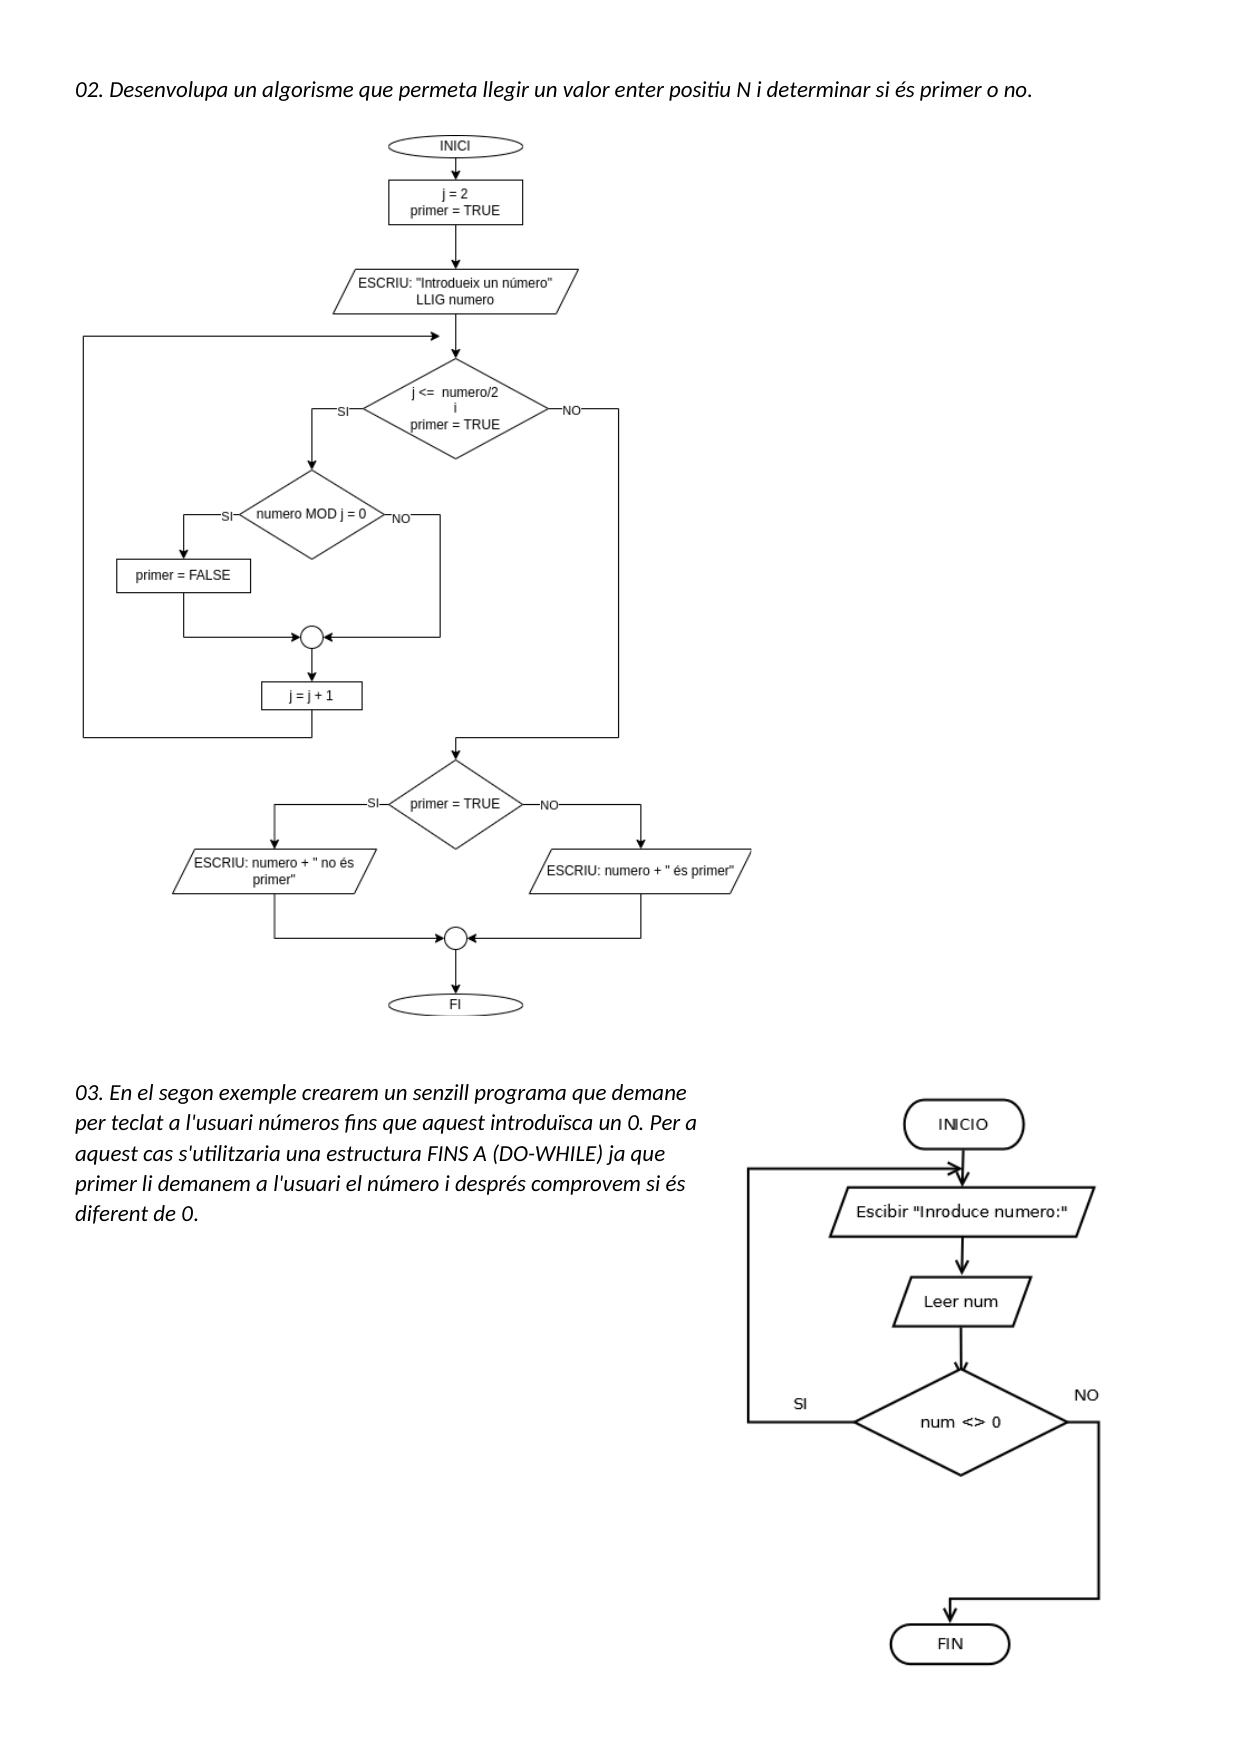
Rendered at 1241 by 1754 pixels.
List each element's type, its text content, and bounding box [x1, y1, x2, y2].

text 03. En el segon exemple crearem un senzill programa que demane per teclat a l'usuari números fins que aquest introduïsca un 0. Per a aquest cas s'utilitzaria una estructura FINS A (DO-WHILE) ja que primer li demanem a l'usuari el número i després comprovem si és diferent de 0. [75, 1078, 1165, 1227]
text 02. Desenvolupa un algorisme que permeta llegir un valor enter positiu N i determinar si és primer o no. [75, 75, 1165, 103]
